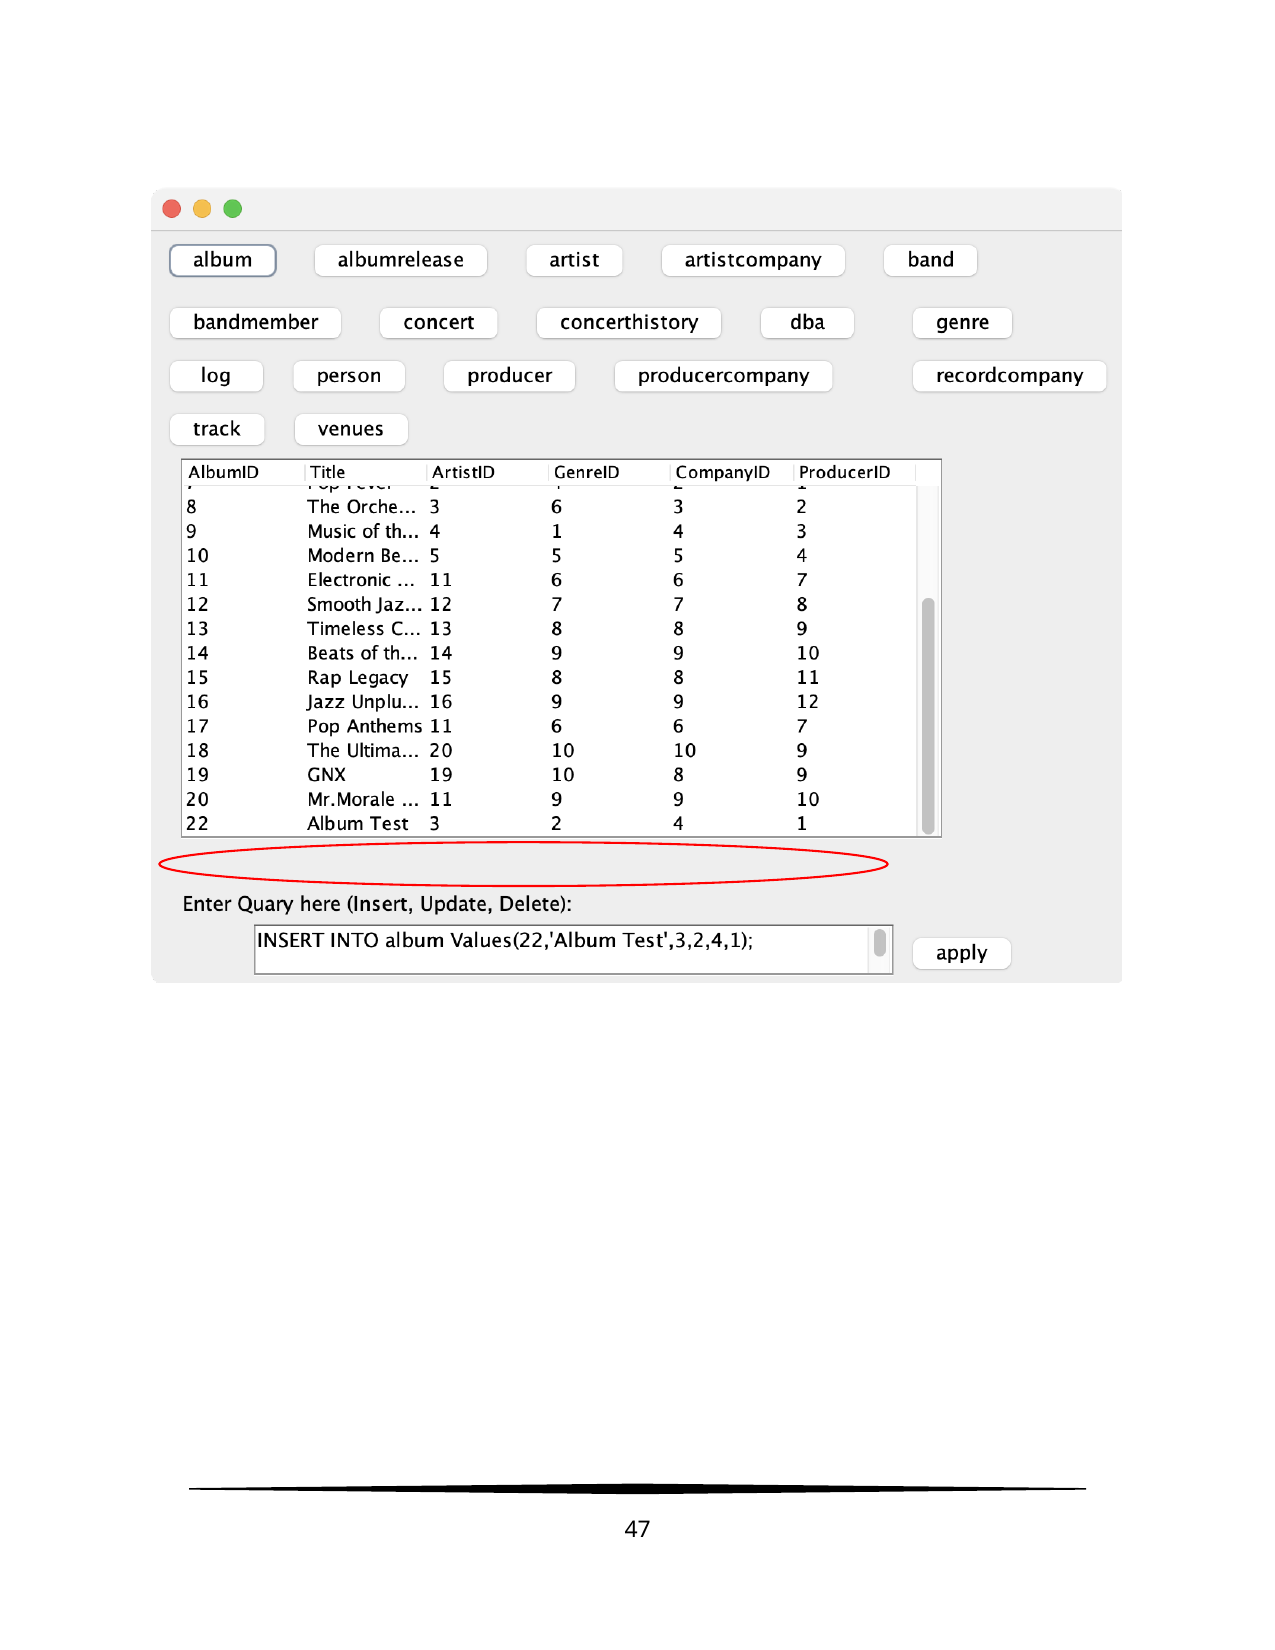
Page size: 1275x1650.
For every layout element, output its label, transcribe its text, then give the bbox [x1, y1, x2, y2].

picture [150, 266, 1122, 1060]
text Τέλος, βλέπουμε ότι το Insert statement λειτούργησε σωστά: [150, 190, 1125, 229]
